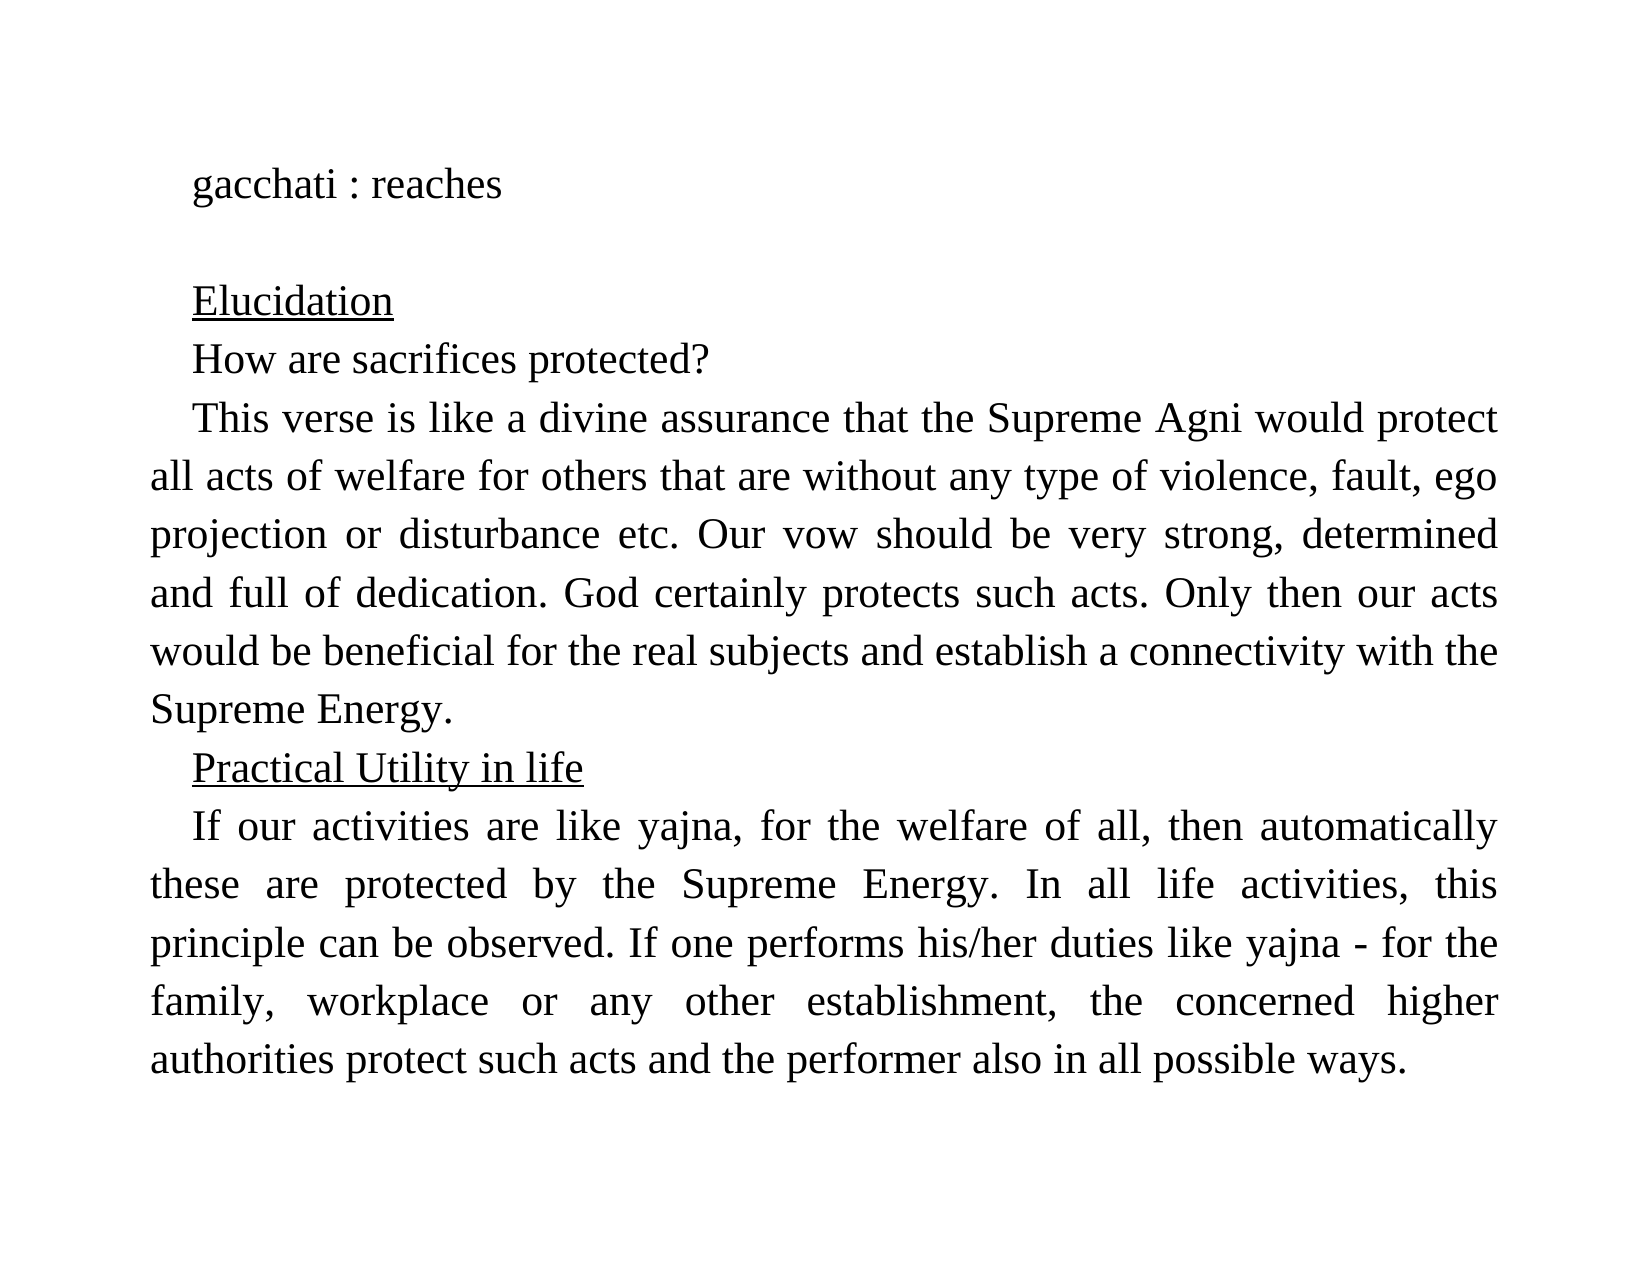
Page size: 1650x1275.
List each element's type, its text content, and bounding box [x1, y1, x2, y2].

text gacchati : reaches [150, 150, 1500, 208]
text This verse is like a divine assurance that the Supreme Agni would protect all acts of welfare for others that are without any type of violence, fault, ego projection or disturbance etc. Our vow should be very strong, determined and full of dedication. God certainly protects such acts. Only then our acts would be beneficial for the real subjects and establish a connectivity with the Supreme Energy. [150, 383, 1500, 733]
text If our activities are like yajna, for the welfare of all, then automatically these are protected by the Supreme Energy. In all life activities, this principle can be observed. If one performs his/her duties like yajna - for the family, workplace or any other establishment, the concerned higher authorities protect such acts and the performer also in all possible ways. [150, 792, 1500, 1083]
text How are sacrifices protected? [150, 325, 1500, 383]
text Elucidation [150, 267, 1500, 325]
text Practical Utility in life [150, 733, 1500, 792]
